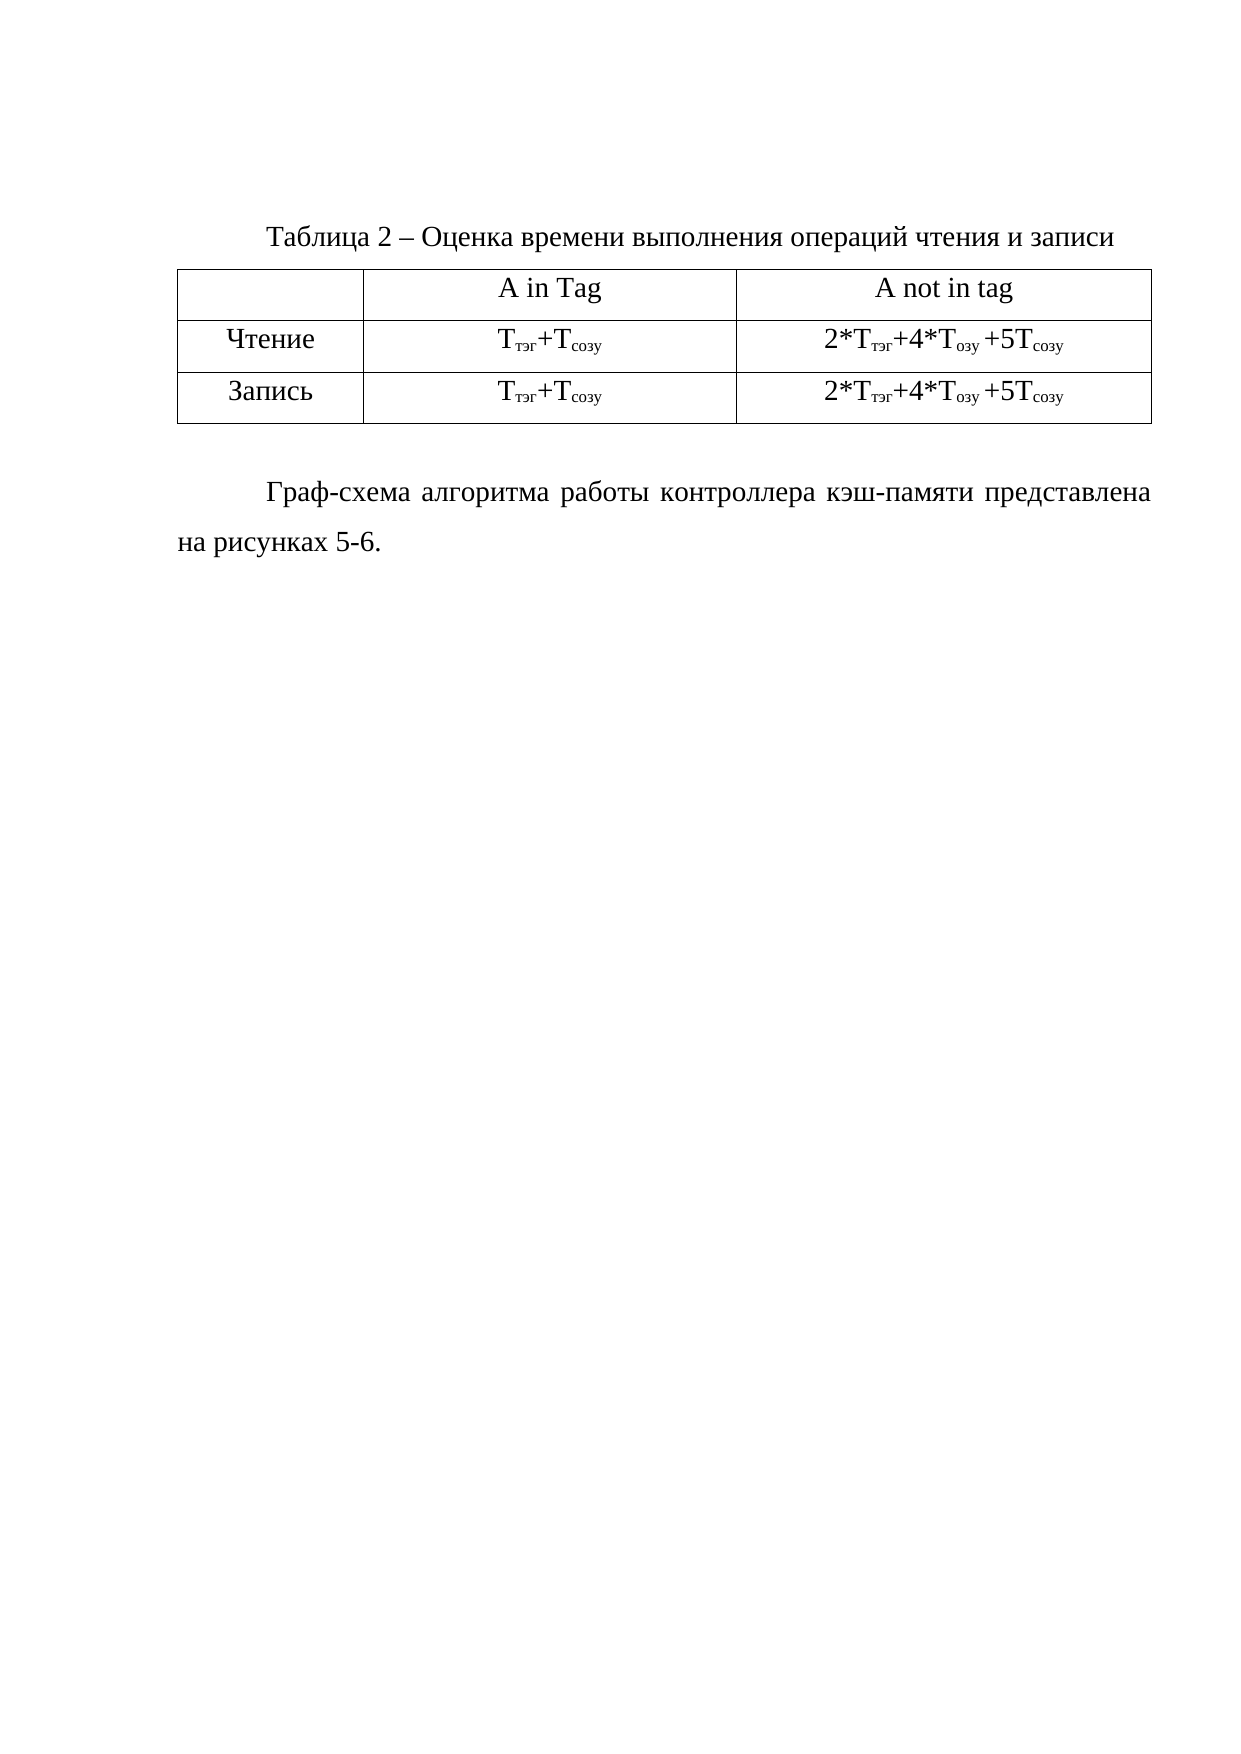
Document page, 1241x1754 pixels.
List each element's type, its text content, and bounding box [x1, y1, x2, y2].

table_header A in Tag [364, 270, 736, 320]
text Граф-схема алгоритма работы контроллера кэш-памяти представлена на рисунках 5-6. [177, 474, 1152, 558]
text Таблица 2 – Оценка времени выполнения операций чтения и записи [177, 219, 1152, 252]
table_header [178, 270, 363, 320]
table_cell Tтэг+Tсозу [364, 321, 736, 372]
table_cell Запись [178, 373, 363, 423]
table_cell Чтение [178, 321, 363, 372]
table_cell Tтэг+Tсозу [364, 373, 736, 423]
table_header A not in tag [737, 270, 1151, 320]
table_cell 2*Tтэг+4*Tозу +5Tсозу [737, 321, 1151, 372]
table_cell 2*Tтэг+4*Tозу +5Tсозу [737, 373, 1151, 423]
